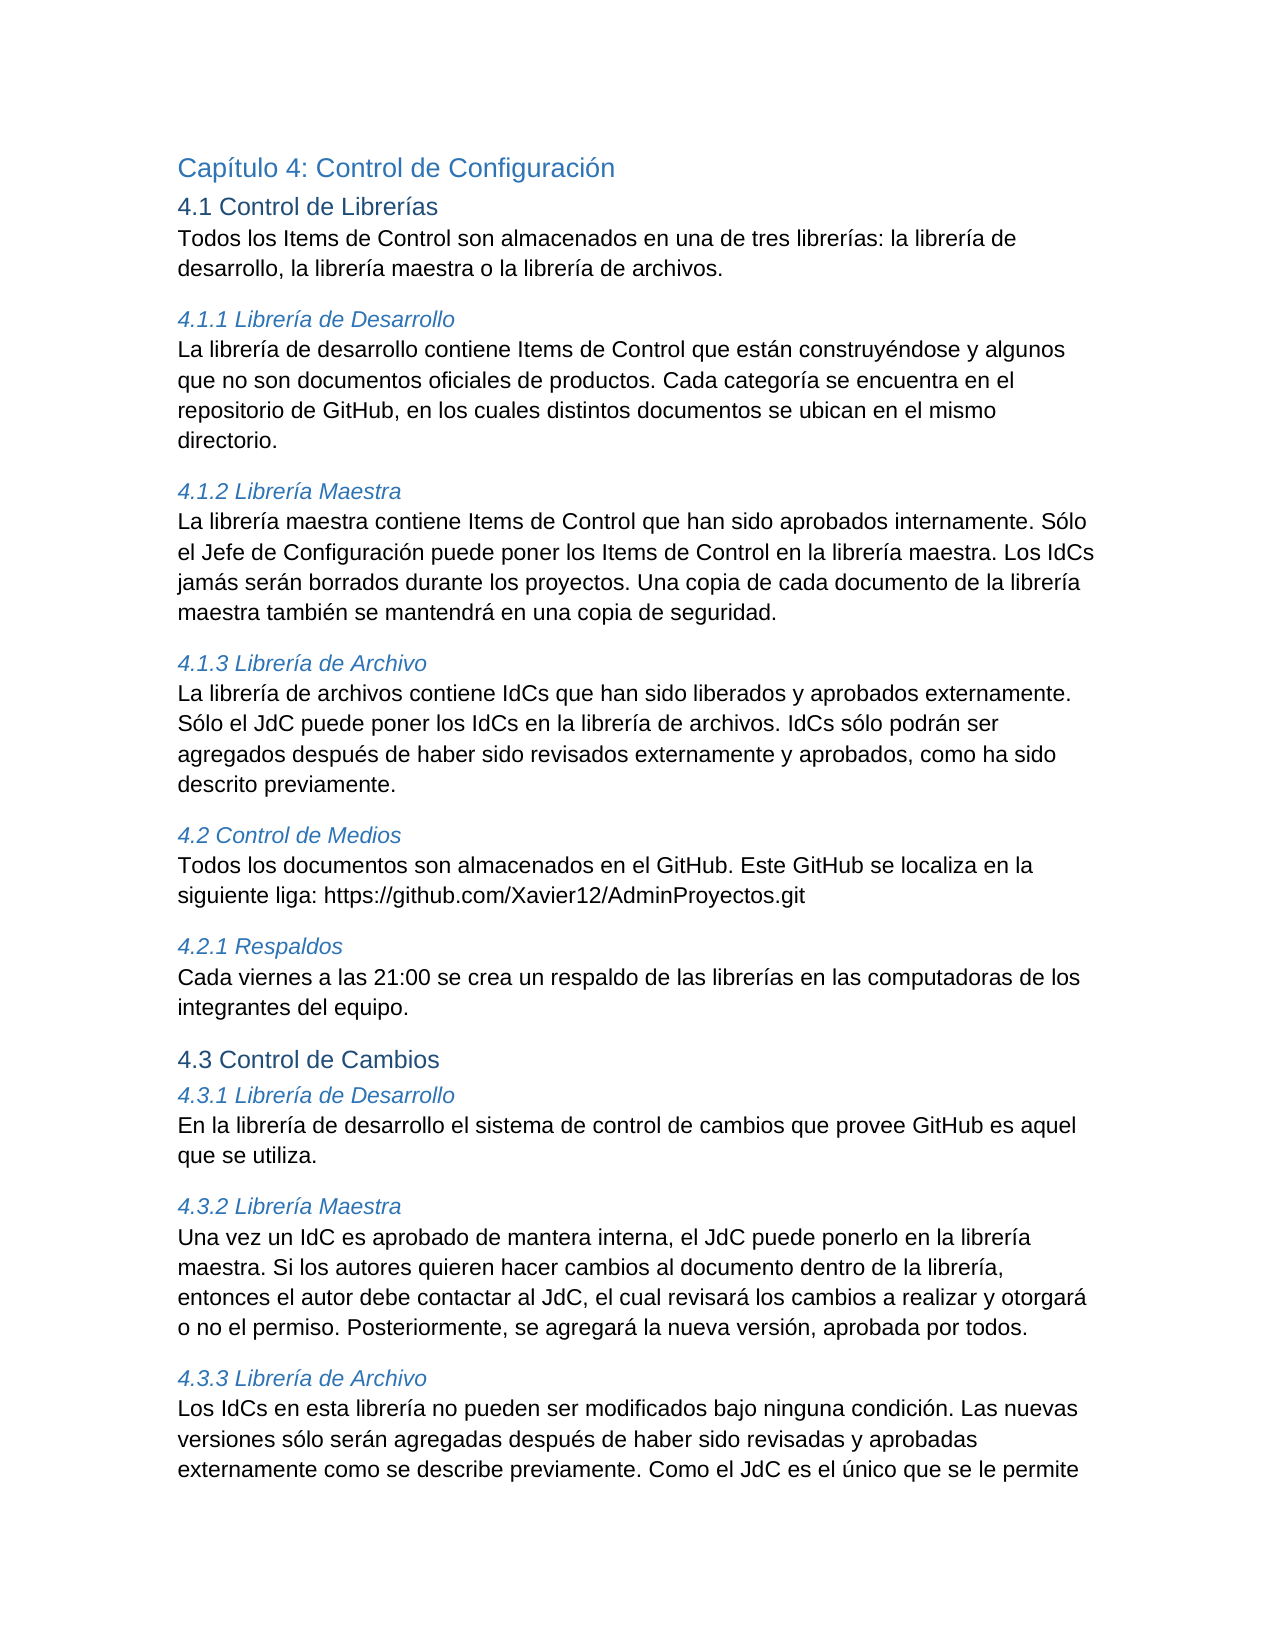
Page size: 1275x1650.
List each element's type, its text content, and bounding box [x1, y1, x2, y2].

subtitle 4.1.1 Librería de Desarrollo [177, 306, 1098, 332]
text Todos los Items de Control son almacenados en una de tres librerías: la librería de desarrollo, la librería maestra o la librería de archivos. [177, 225, 1098, 281]
text La librería de archivos contiene IdCs que han sido liberados y aprobados externamente. Sólo el JdC puede poner los IdCs en la librería de archivos. IdCs sólo podrán ser agregados después de haber sido revisados externamente y aprobados, como ha sido descrito previamente. [177, 680, 1098, 797]
subtitle 4.2.1 Respaldos [177, 933, 1098, 959]
text Una vez un IdC es aprobado de mantera interna, el JdC puede ponerlo en la librería maestra. Si los autores quieren hacer cambios al documento dentro de la librería, entonces el autor debe contactar al JdC, el cual revisará los cambios a realizar y otorgará o no el permiso. Posteriormente, se agregará la nueva versión, aprobada por todos. [177, 1223, 1098, 1341]
text En la librería de desarrollo el sistema de control de cambios que provee GitHub es aquel que se utiliza. [177, 1112, 1098, 1169]
subtitle 4.1.2 Librería Maestra [177, 478, 1098, 504]
subtitle 4.1.3 Librería de Archivo [177, 650, 1098, 676]
subtitle Capítulo 4: Control de Configuración [177, 152, 1098, 183]
text Cada viernes a las 21:00 se crea un respaldo de las librerías en las computadoras de los integrantes del equipo. [177, 963, 1098, 1020]
text Todos los documentos son almacenados en el GitHub. Este GitHub se localiza en la siguiente liga: https://github.com/Xavier12/AdminProyectos.git [177, 852, 1098, 908]
text La librería maestra contiene Items de Control que han sido aprobados internamente. Sólo el Jefe de Configuración puede poner los Items de Control en la librería maestra. Los IdCs jamás serán borrados durante los proyectos. Una copia de cada documento de la librería maestra también se mantendrá en una copia de seguridad. [177, 508, 1098, 625]
subtitle 4.1 Control de Librerías [177, 192, 1098, 221]
text La librería de desarrollo contiene Items de Control que están construyéndose y algunos que no son documentos oficiales de productos. Cada categoría se encuentra en el repositorio de GitHub, en los cuales distintos documentos se ubican en el mismo directorio. [177, 336, 1098, 453]
subtitle 4.3 Control de Cambios [177, 1045, 1098, 1073]
subtitle 4.3.2 Librería Maestra [177, 1193, 1098, 1220]
subtitle 4.3.1 Librería de Desarrollo [177, 1082, 1098, 1108]
subtitle 4.2 Control de Medios [177, 822, 1098, 848]
subtitle 4.3.3 Librería de Archivo [177, 1365, 1098, 1392]
